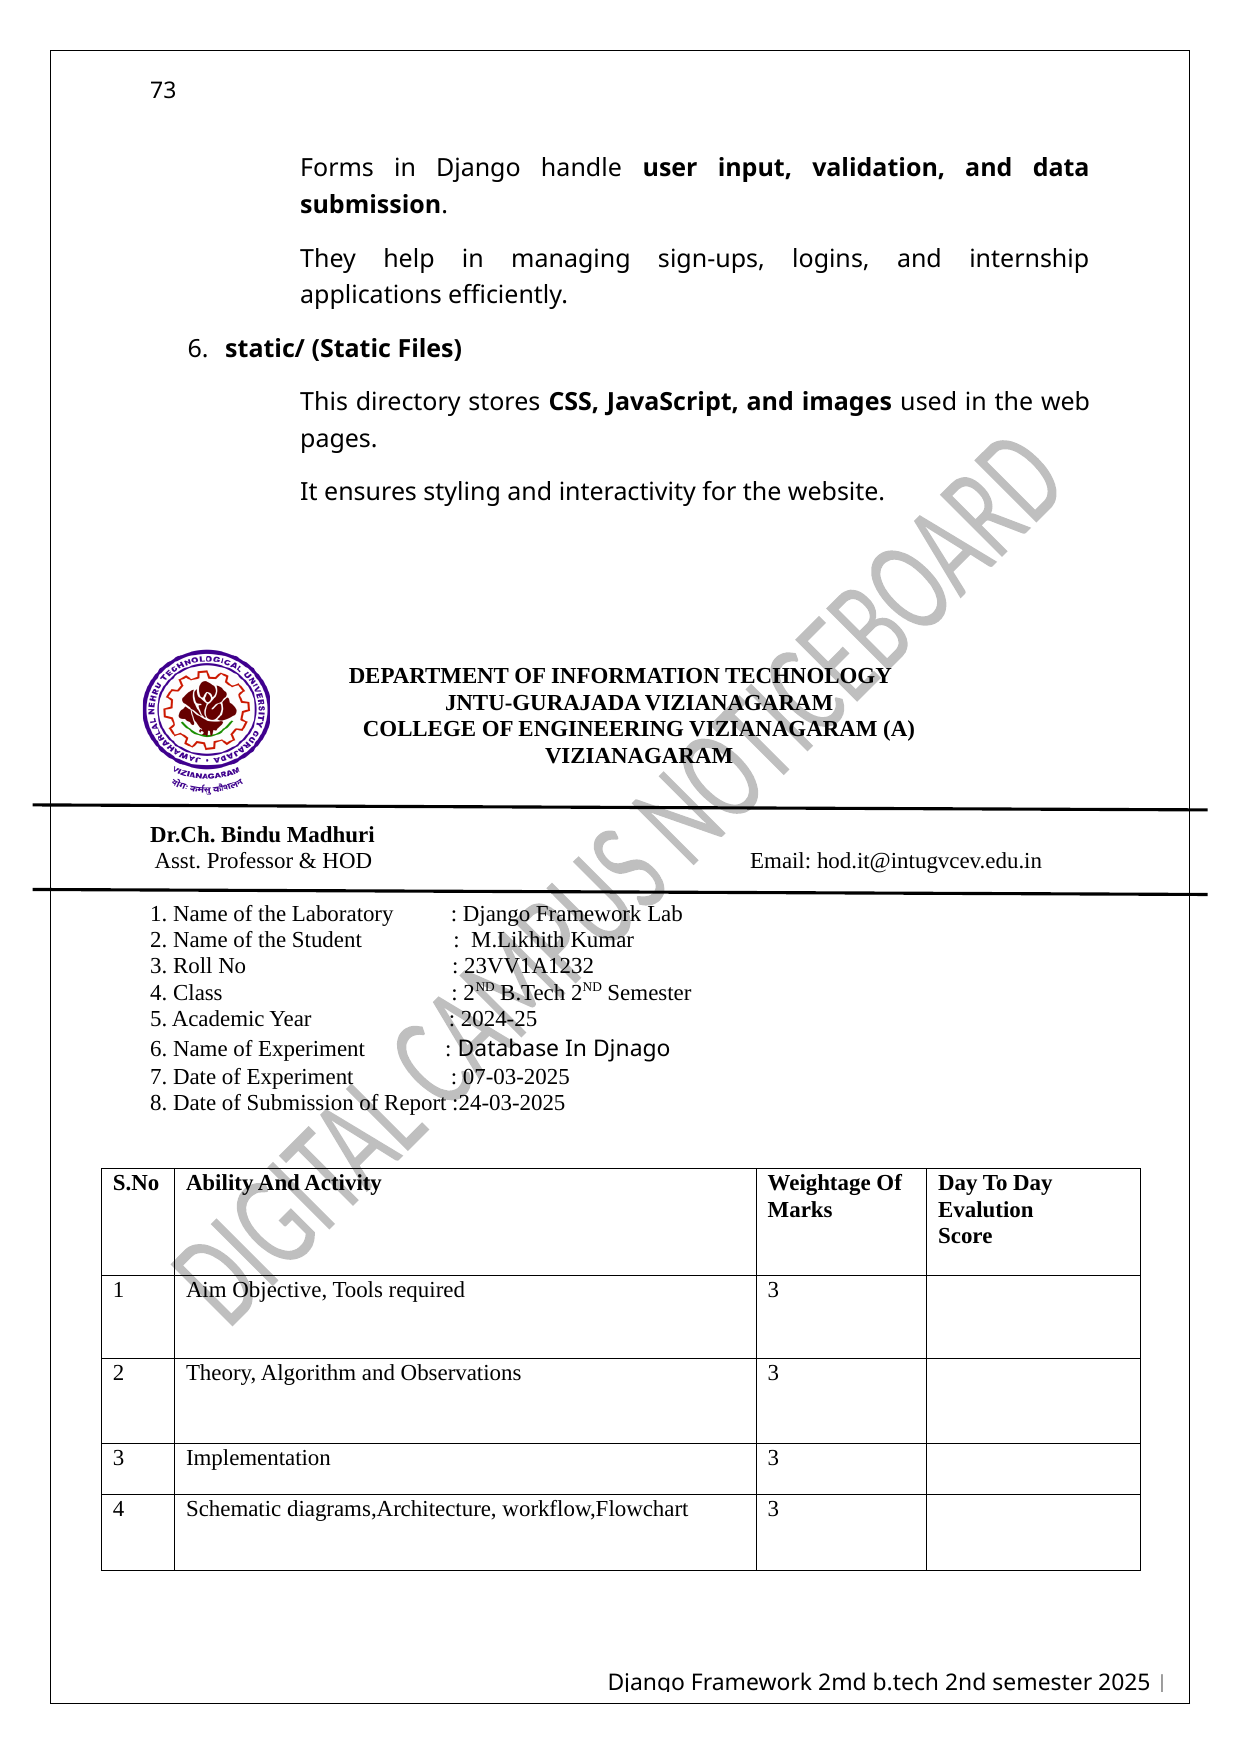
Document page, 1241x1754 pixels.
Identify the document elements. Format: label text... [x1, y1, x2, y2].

table_cell 3 [757, 1495, 926, 1570]
text 6. Name of Experiment : Database In Djnago [150, 1032, 1090, 1063]
text 8. Date of Submission of Report :24-03-2025 [150, 1089, 1090, 1116]
table_header Weightage Of Marks [757, 1169, 926, 1275]
table_cell 3 [757, 1276, 926, 1357]
text COLLEGE OF ENGINEERING VIZIANAGARAM (A) [187, 715, 1090, 742]
text 3. Roll No : 23VV1A1232 [150, 952, 1090, 979]
picture [142, 649, 270, 795]
text JNTU-GURAJADA VIZIANAGARAM [187, 689, 1090, 715]
table_header S.No [102, 1169, 174, 1275]
table_cell Implementation [175, 1444, 756, 1494]
table_cell 1 [102, 1276, 174, 1357]
table_cell 3 [102, 1444, 174, 1494]
text 5. Academic Year : 2024-25 [150, 1005, 1090, 1032]
text Forms in Django handle user input, validation, and data submission. [300, 150, 1090, 221]
table_cell 2 [102, 1359, 174, 1442]
table_cell 4 [102, 1495, 174, 1570]
table_cell Theory, Algorithm and Observations [175, 1359, 756, 1442]
table_cell [927, 1495, 1140, 1570]
text VIZIANAGARAM [187, 742, 1090, 768]
table_cell Schematic diagrams,Architecture, workflow,Flowchart [175, 1495, 756, 1570]
text 4. Class : 2ND B.Tech 2ND Semester [150, 979, 1090, 1005]
text DEPARTMENT OF INFORMATION TECHNOLOGY [150, 663, 1090, 689]
list static/ (Static Files) [187, 330, 1090, 364]
table_cell [927, 1359, 1140, 1442]
table_cell [927, 1276, 1140, 1357]
text It ensures styling and interactivity for the website. [300, 474, 1090, 508]
table_cell Aim Objective, Tools required [175, 1276, 756, 1357]
table_cell [927, 1444, 1140, 1494]
text They help in managing sign-ups, logins, and internship applications efficiently. [300, 240, 1090, 311]
text 7. Date of Experiment : 07-03-2025 [150, 1063, 1090, 1089]
text Dr.Ch. Bindu Madhuri [150, 821, 1090, 847]
table_cell 3 [757, 1359, 926, 1442]
table_header Day To Day Evalution Score [927, 1169, 1140, 1275]
text Asst. Professor & HOD Email: hod.it@intugvcev.edu.in [150, 847, 1090, 873]
text 2. Name of the Student : M.Likhith Kumar [150, 926, 1090, 952]
text This directory stores CSS, JavaScript, and images used in the web pages. [300, 384, 1090, 455]
text 1. Name of the Laboratory : Django Framework Lab [150, 900, 1090, 926]
table_header Ability And Activity [175, 1169, 756, 1275]
table_cell 3 [757, 1444, 926, 1494]
